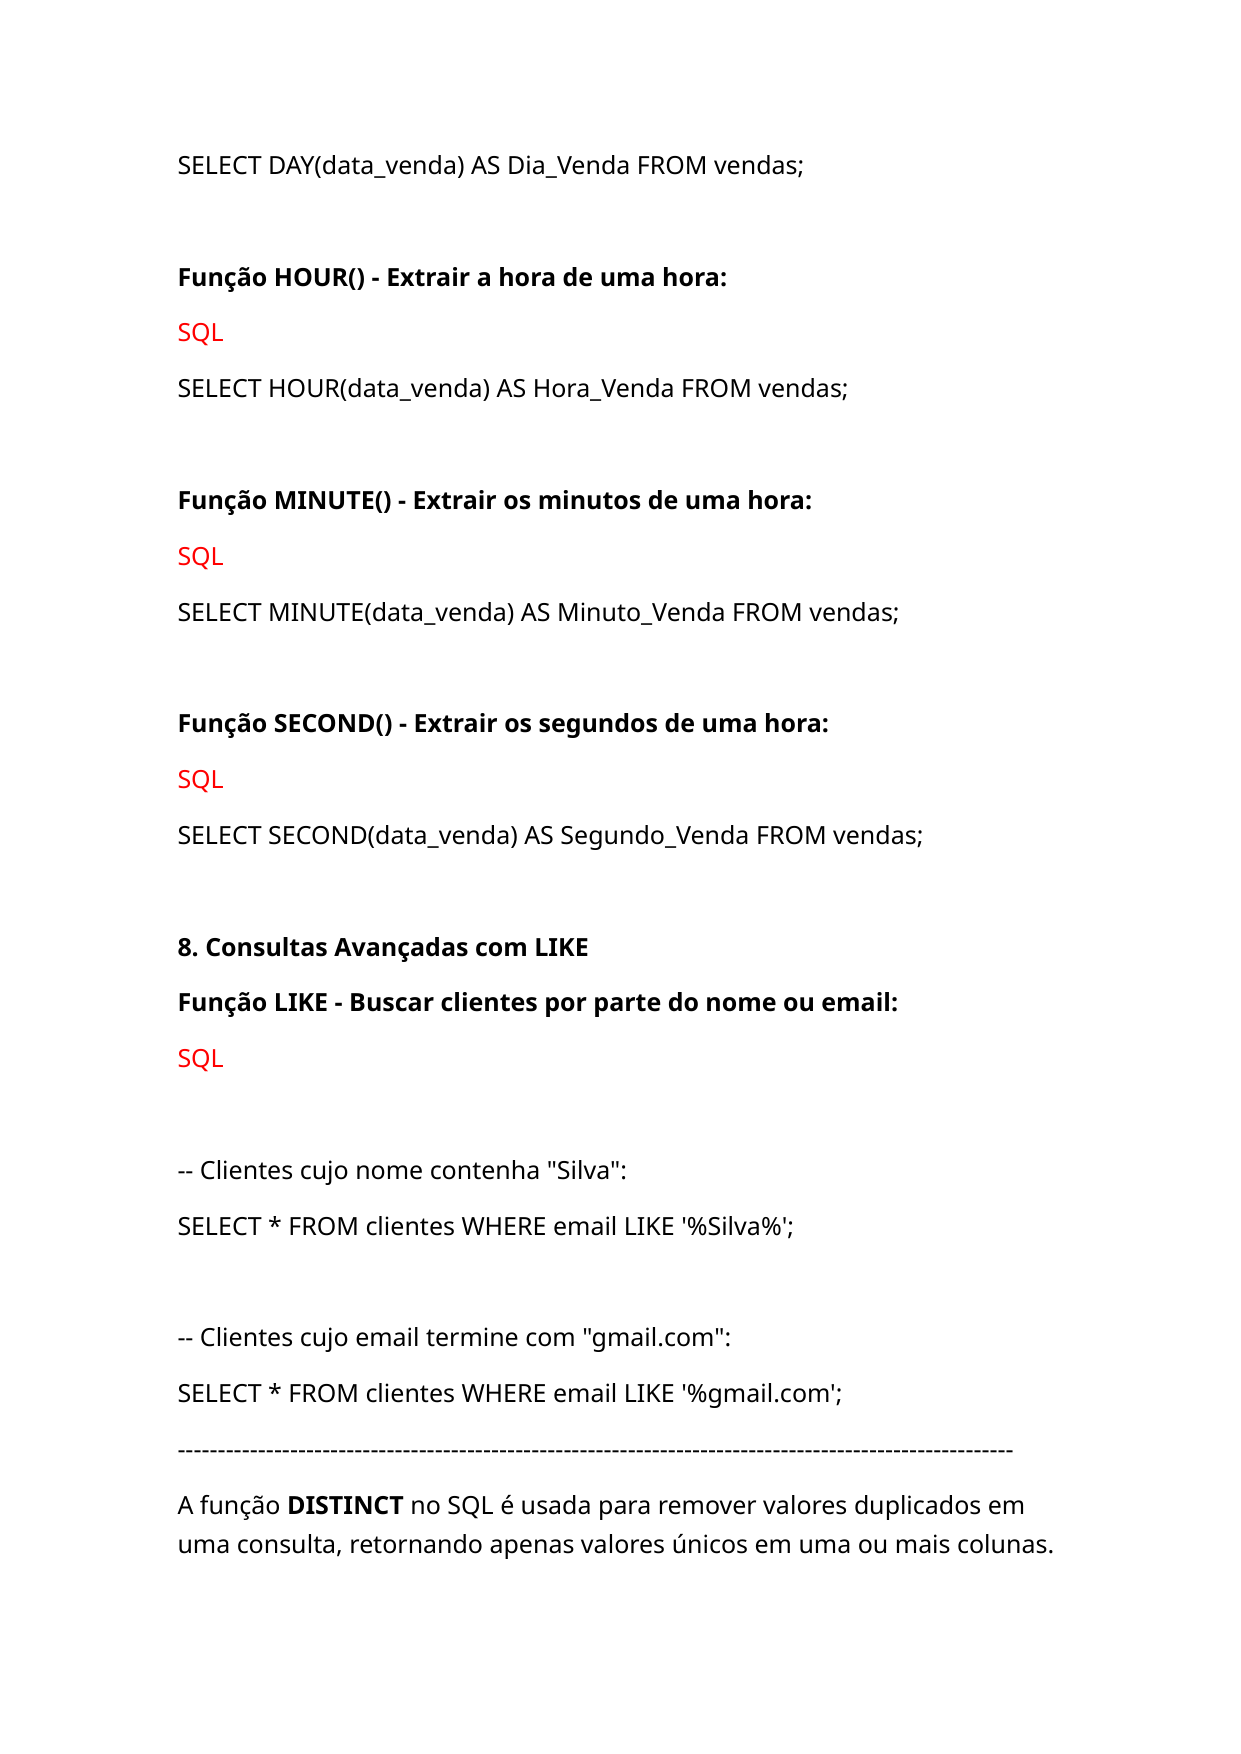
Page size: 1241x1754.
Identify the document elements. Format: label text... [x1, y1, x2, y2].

text Função MINUTE() - Extrair os minutos de uma hora: [177, 483, 1063, 517]
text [177, 1488, 1063, 1561]
text Função HOUR() - Extrair a hora de uma hora: [177, 259, 1063, 293]
text SQL [177, 315, 1063, 349]
text -------------------------------------------------------------------------------------------------------- [177, 1432, 1063, 1466]
text 8. Consultas Avançadas com LIKE [177, 929, 1063, 963]
text SELECT SECOND(data_venda) AS Segundo_Venda FROM vendas; [177, 818, 1063, 852]
text SELECT * FROM clientes WHERE email LIKE '%gmail.com'; [177, 1376, 1063, 1410]
text SELECT * FROM clientes WHERE email LIKE '%Silva%'; [177, 1208, 1063, 1242]
text -- Clientes cujo nome contenha "Silva": [177, 1153, 1063, 1187]
text -- Clientes cujo email termine com "gmail.com": [177, 1320, 1063, 1354]
text SELECT DAY(data_venda) AS Dia_Venda FROM vendas; [177, 148, 1063, 182]
text SQL [177, 1041, 1063, 1075]
text SELECT HOUR(data_venda) AS Hora_Venda FROM vendas; [177, 371, 1063, 405]
text Função SECOND() - Extrair os segundos de uma hora: [177, 706, 1063, 740]
text SELECT MINUTE(data_venda) AS Minuto_Venda FROM vendas; [177, 594, 1063, 628]
text SQL [177, 762, 1063, 796]
text SQL [177, 538, 1063, 572]
text Função LIKE - Buscar clientes por parte do nome ou email: [177, 985, 1063, 1019]
